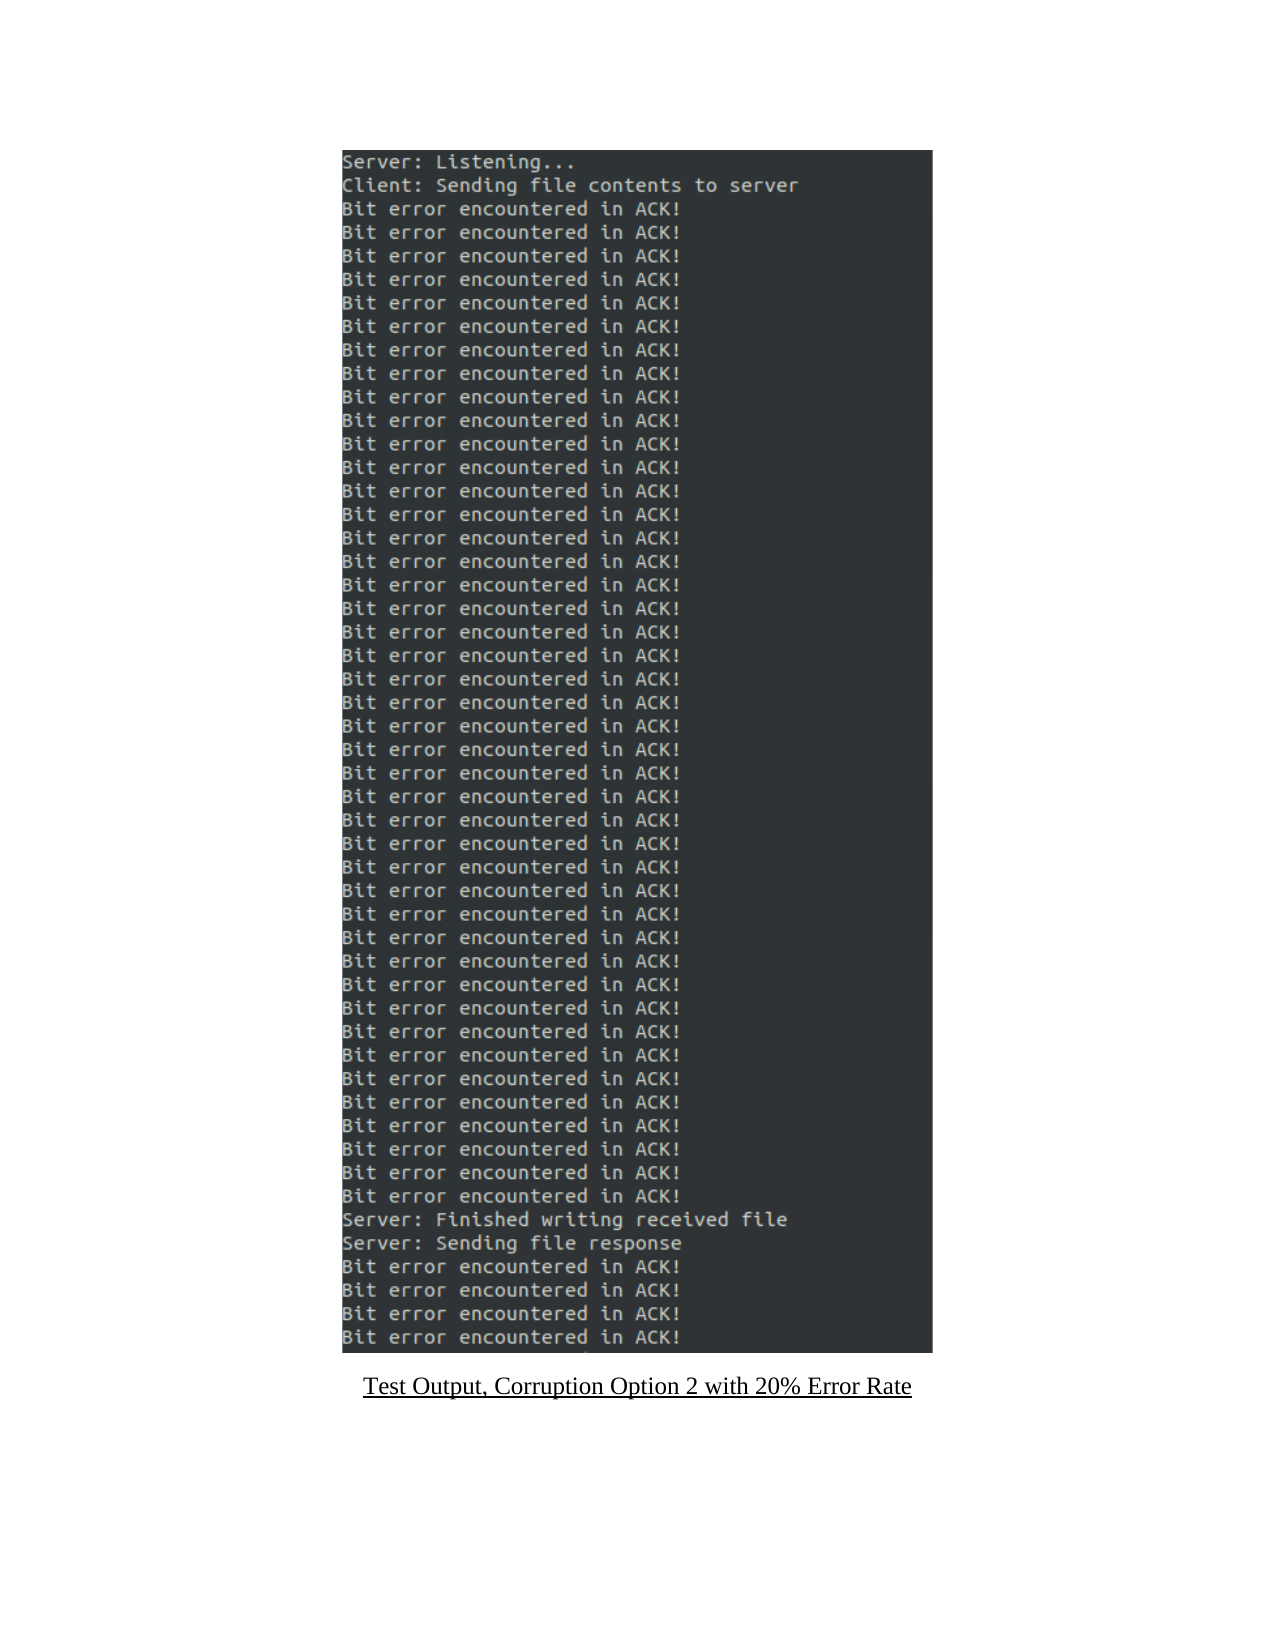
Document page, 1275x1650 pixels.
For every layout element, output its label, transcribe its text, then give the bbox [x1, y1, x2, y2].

text Test Output, Corruption Option 2 with 20% Error Rate [150, 1371, 1125, 1400]
picture [342, 150, 933, 1353]
